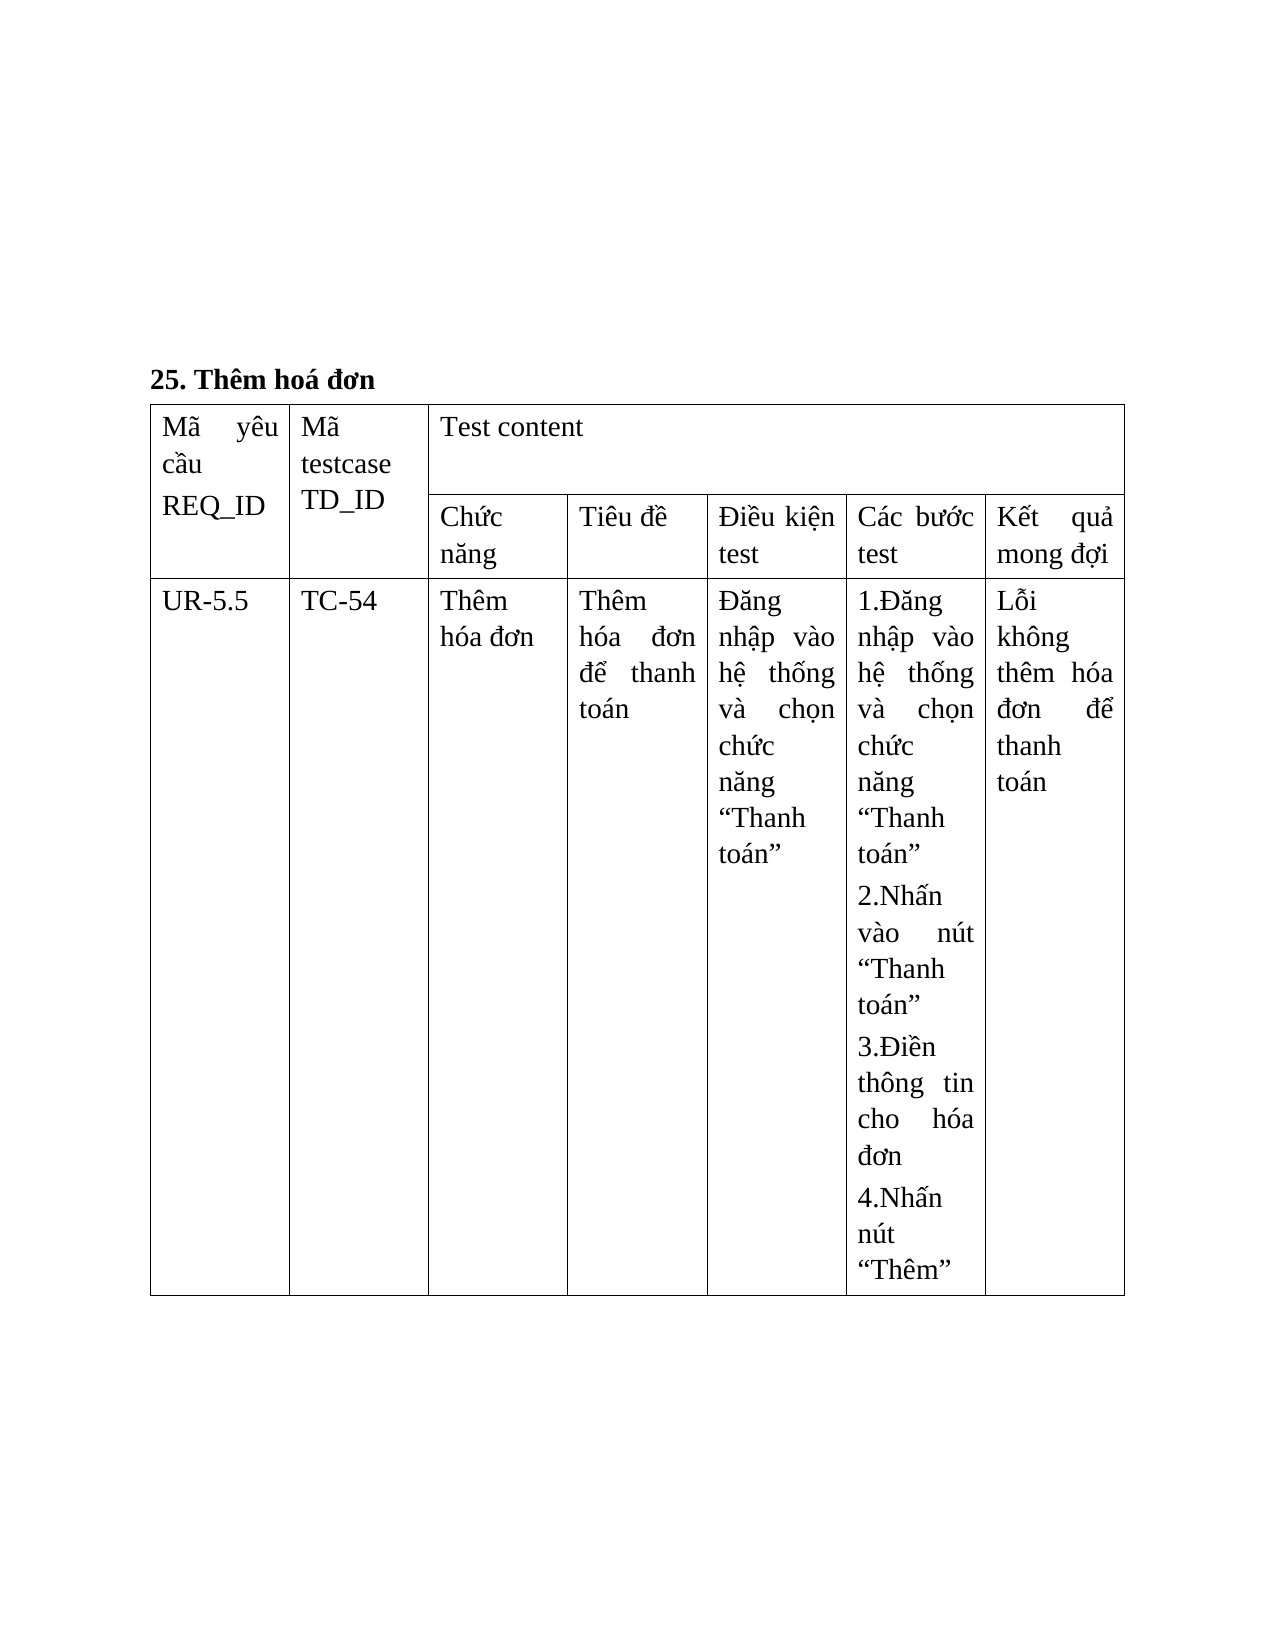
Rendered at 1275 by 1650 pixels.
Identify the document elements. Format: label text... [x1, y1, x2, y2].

table_cell Thêm hóa đơn [429, 579, 567, 1295]
table_cell Lỗi không thêm hóa đơn để thanh toán [986, 579, 1124, 1295]
table_cell Điều kiện test [708, 495, 846, 578]
text 25. Thêm hoá đơn [150, 362, 1125, 396]
table_cell Tiêu đề [568, 495, 707, 578]
table_header Mã yêu cầu REQ_ID [151, 405, 289, 578]
table_header Mã testcase TD_ID [290, 405, 428, 578]
table_cell Thêm hóa đơn để thanh toán [568, 579, 707, 1295]
table_cell Đăng nhập vào hệ thống và chọn chức năng “Thanh toán” [708, 579, 846, 1295]
table_header Test content [429, 405, 1124, 494]
table_cell 1.Đăng nhập vào hệ thống và chọn chức năng “Thanh toán” 2.Nhấn vào nút “Thanh toán” 3.Điền thông tin cho hóa đơn 4.Nhấn nút “Thêm” [847, 579, 985, 1295]
table_cell Chức năng [429, 495, 567, 578]
table_cell Kết quả mong đợi [986, 495, 1124, 578]
table_cell TC-54 [290, 579, 428, 1295]
table_cell Các bước test [847, 495, 985, 578]
table_cell UR-5.5 [151, 579, 289, 1295]
